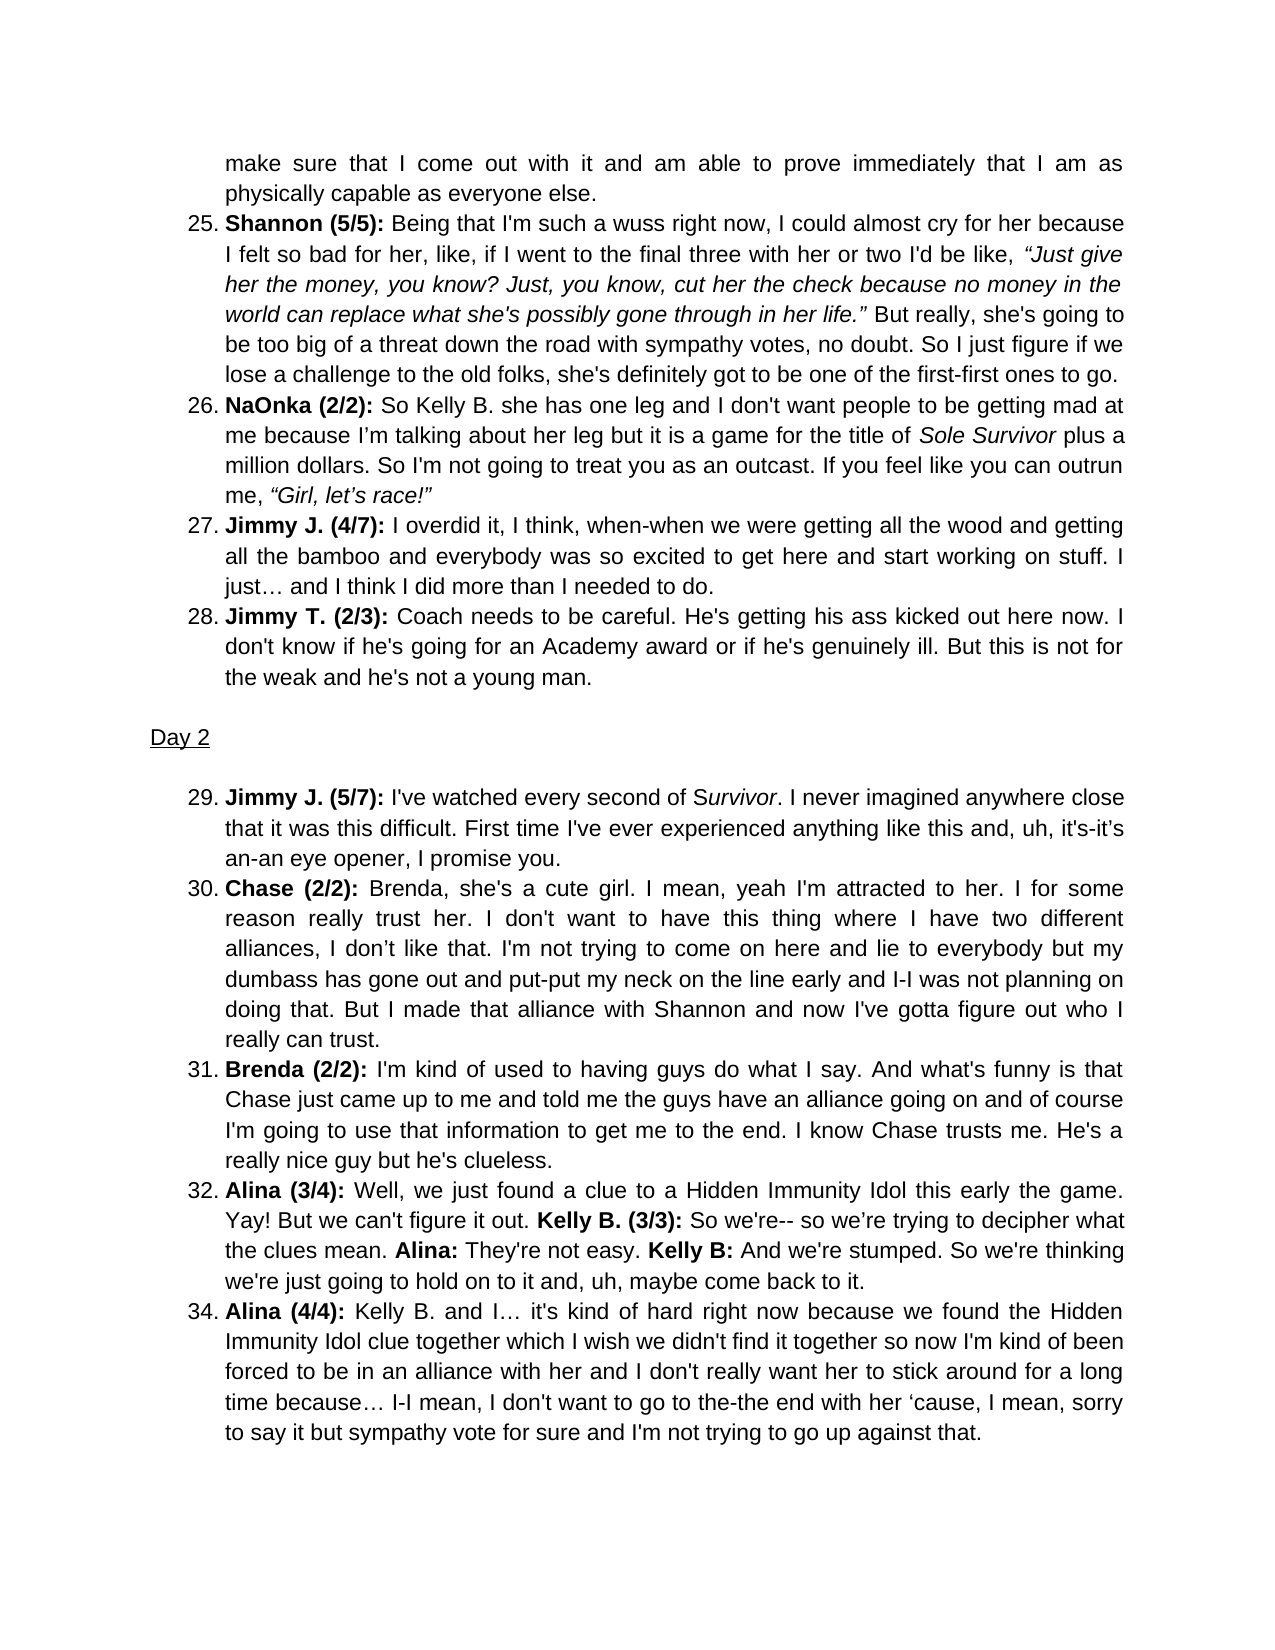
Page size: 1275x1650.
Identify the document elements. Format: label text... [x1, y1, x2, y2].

list Brenda (2/2): I'm kind of used to having guys do what I say. And what's funny is that Chase just came up to me and told me the guys have an alliance going on and of course I'm going to use that information to get me to the end. I know Chase trusts me. He's a really nice guy but he's clueless. [187, 1056, 1125, 1173]
list NaOnka (2/2): So Kelly B. she has one leg and I don't want people to be getting mad at me because I’m talking about her leg but it is a game for the title of Sole Survivor plus a million dollars. So I'm not going to treat you as an outcast. If you feel like you can outrun me, “Girl, let’s race!” [187, 392, 1125, 509]
list Alina (3/4): Well, we just found a clue to a Hidden Immunity Idol this early the game. Yay! But we can't figure it out. Kelly B. (3/3): So we're-- so we’re trying to decipher what the clues mean. Alina: They're not easy. Kelly B: And we're stumped. So we're thinking we're just going to hold on to it and, uh, maybe come back to it. [187, 1177, 1125, 1294]
list Shannon (5/5): Being that I'm such a wuss right now, I could almost cry for her because I felt so bad for her, like, if I went to the final three with her or two I'd be like, “Just give her the money, you know? Just, you know, cut her the check because no money in the world can replace what she's possibly gone through in her life.” But really, she's going to be too big of a threat down the road with sympathy votes, no doubt. So I just figure if we lose a challenge to the old folks, she's definitely got to be one of the first-first ones to go. [187, 210, 1125, 388]
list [187, 150, 1125, 207]
list Jimmy T. (2/3): Coach needs to be careful. He's getting his ass kicked out here now. I don't know if he's going for an Academy award or if he's genuinely ill. But this is not for the weak and he's not a young man. [187, 603, 1125, 690]
list Jimmy J. (4/7): I overdid it, I think, when-when we were getting all the wood and getting all the bamboo and everybody was so excited to get here and start working on stuff. I just… and I think I did more than I needed to do. [187, 512, 1125, 599]
list Alina (4/4): Kelly B. and I… it's kind of hard right now because we found the Hidden Immunity Idol clue together which I wish we didn't find it together so now I'm kind of been forced to be in an alliance with her and I don't really want her to stick around for a long time because… I-I mean, I don't want to go to the-the end with her ‘cause, I mean, sorry to say it but sympathy vote for sure and I'm not trying to go up against that. [187, 1298, 1125, 1445]
list Jimmy J. (5/7): I've watched every second of Survivor. I never imagined anywhere close that it was this difficult. First time I've ever experienced anything like this and, uh, it's-it’s an-an eye opener, I promise you. [187, 784, 1125, 871]
text Day 2 [150, 724, 1125, 750]
list Chase (2/2): Brenda, she's a cute girl. I mean, yeah I'm attracted to her. I for some reason really trust her. I don't want to have this thing where I have two different alliances, I don’t like that. I'm not trying to come on here and lie to everybody but my dumbass has gone out and put-put my neck on the line early and I-I was not planning on doing that. But I made that alliance with Shannon and now I've gotta figure out who I really can trust. [187, 875, 1125, 1052]
